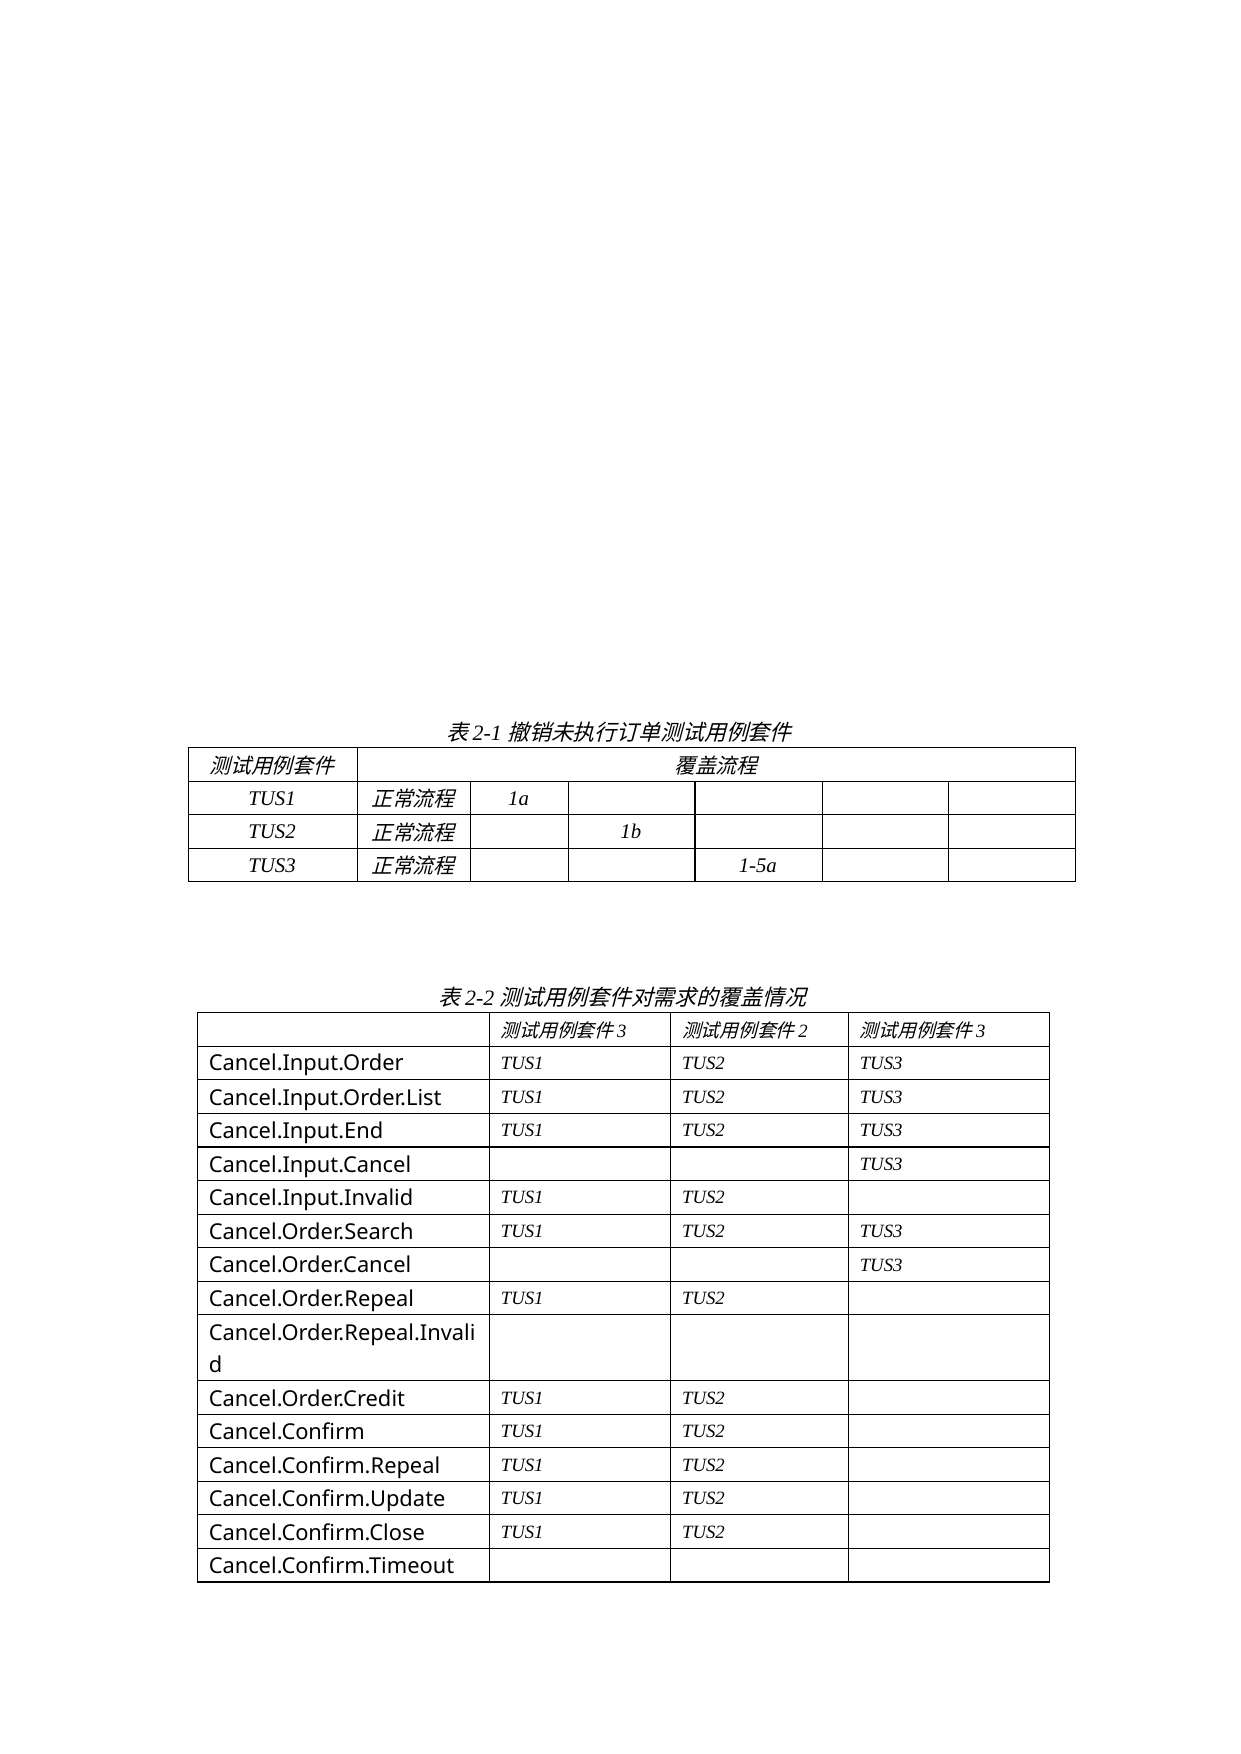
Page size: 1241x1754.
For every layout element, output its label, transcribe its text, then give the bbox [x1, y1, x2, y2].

table_cell [823, 849, 948, 881]
table_cell TUS3 [849, 1215, 1049, 1247]
table_header 覆盖流程 [358, 748, 1075, 781]
table_cell Cancel.Confirm.Close [198, 1515, 489, 1548]
table_cell TUS1 [490, 1215, 670, 1247]
table_cell 正常流程 [358, 849, 470, 881]
table_cell [569, 849, 694, 881]
table_cell Cancel.Order.Credit [198, 1381, 489, 1414]
table_cell TUS2 [671, 1080, 848, 1113]
table_cell [849, 1415, 1049, 1447]
text 表2-1 撤销未执行订单测试用例套件 [187, 714, 1053, 747]
table_cell [849, 1515, 1049, 1548]
table_cell [471, 815, 568, 848]
table_cell TUS3 [849, 1047, 1049, 1079]
table_cell [849, 1315, 1049, 1380]
table_cell TUS2 [671, 1381, 848, 1414]
table_cell [696, 782, 822, 814]
table_cell TUS2 [671, 1114, 848, 1146]
table_cell [949, 849, 1075, 881]
table_cell [849, 1181, 1049, 1213]
table_cell TUS3 [849, 1248, 1049, 1281]
table_cell TUS1 [490, 1181, 670, 1213]
table_cell [949, 782, 1075, 814]
table_cell [671, 1315, 848, 1380]
table_cell [671, 1248, 848, 1281]
table_cell Cancel.Input.Order [198, 1047, 489, 1079]
table_cell TUS1 [490, 1515, 670, 1548]
table_cell TUS3 [849, 1148, 1049, 1180]
table_cell 测试用例套件2 [671, 1013, 848, 1046]
table_cell Cancel.Order.Repeal.Invalid [198, 1315, 489, 1380]
table_cell 正常流程 [358, 782, 470, 814]
table_cell TUS1 [490, 1114, 670, 1146]
table_cell TUS1 [490, 1415, 670, 1447]
table_cell Cancel.Confirm.Repeal [198, 1448, 489, 1481]
table_cell TUS3 [849, 1114, 1049, 1146]
table_cell [823, 782, 948, 814]
table_cell [849, 1282, 1049, 1314]
table_cell TUS1 [490, 1080, 670, 1113]
table_cell [849, 1549, 1049, 1581]
table_header 表2-2 测试用例套件对需求的覆盖情况 [197, 915, 1050, 1012]
table_cell [823, 815, 948, 848]
table_cell TUS2 [671, 1482, 848, 1514]
table_cell TUS2 [189, 815, 357, 848]
table_cell TUS3 [189, 849, 357, 881]
table_cell TUS1 [490, 1482, 670, 1514]
table_cell 1a [471, 782, 568, 814]
table_cell 1b [569, 815, 694, 848]
table_cell TUS2 [671, 1515, 848, 1548]
table_cell Cancel.Order.Search [198, 1215, 489, 1247]
table_cell [671, 1549, 848, 1581]
table_cell TUS1 [490, 1047, 670, 1079]
table_cell 正常流程 [358, 815, 470, 848]
table_cell [471, 849, 568, 881]
table_cell TUS1 [189, 782, 357, 814]
table_cell TUS2 [671, 1181, 848, 1213]
table_cell TUS3 [849, 1080, 1049, 1113]
table_cell 测试用例套件3 [490, 1013, 670, 1046]
table_cell TUS2 [671, 1448, 848, 1481]
table_cell Cancel.Confirm.Timeout [198, 1549, 489, 1581]
table_cell Cancel.Input.Order.List [198, 1080, 489, 1113]
table_cell Cancel.Input.End [198, 1114, 489, 1146]
table_cell Cancel.Order.Cancel [198, 1248, 489, 1281]
table_cell Cancel.Confirm [198, 1415, 489, 1447]
table_cell Cancel.Input.Cancel [198, 1148, 489, 1180]
table_cell [849, 1482, 1049, 1514]
table_cell TUS2 [671, 1215, 848, 1247]
table_cell Cancel.Confirm.Update [198, 1482, 489, 1514]
table_cell 1-5a [696, 849, 822, 881]
table_cell [490, 1148, 670, 1180]
table_cell TUS1 [490, 1381, 670, 1414]
table_cell [490, 1248, 670, 1281]
table_header 测试用例套件 [189, 748, 357, 781]
table_cell TUS2 [671, 1415, 848, 1447]
table_cell [490, 1315, 670, 1380]
table_cell TUS2 [671, 1047, 848, 1079]
table_cell TUS1 [490, 1448, 670, 1481]
table_cell [849, 1448, 1049, 1481]
table_cell [949, 815, 1075, 848]
table_cell [569, 782, 694, 814]
table_cell [198, 1013, 489, 1046]
table_cell TUS1 [490, 1282, 670, 1314]
table_cell Cancel.Order.Repeal [198, 1282, 489, 1314]
table_cell Cancel.Input.Invalid [198, 1181, 489, 1213]
table_cell [849, 1381, 1049, 1414]
table_cell 测试用例套件3 [849, 1013, 1049, 1046]
table_cell TUS2 [671, 1282, 848, 1314]
table_cell [490, 1549, 670, 1581]
table_cell [696, 815, 822, 848]
table_cell [671, 1148, 848, 1180]
